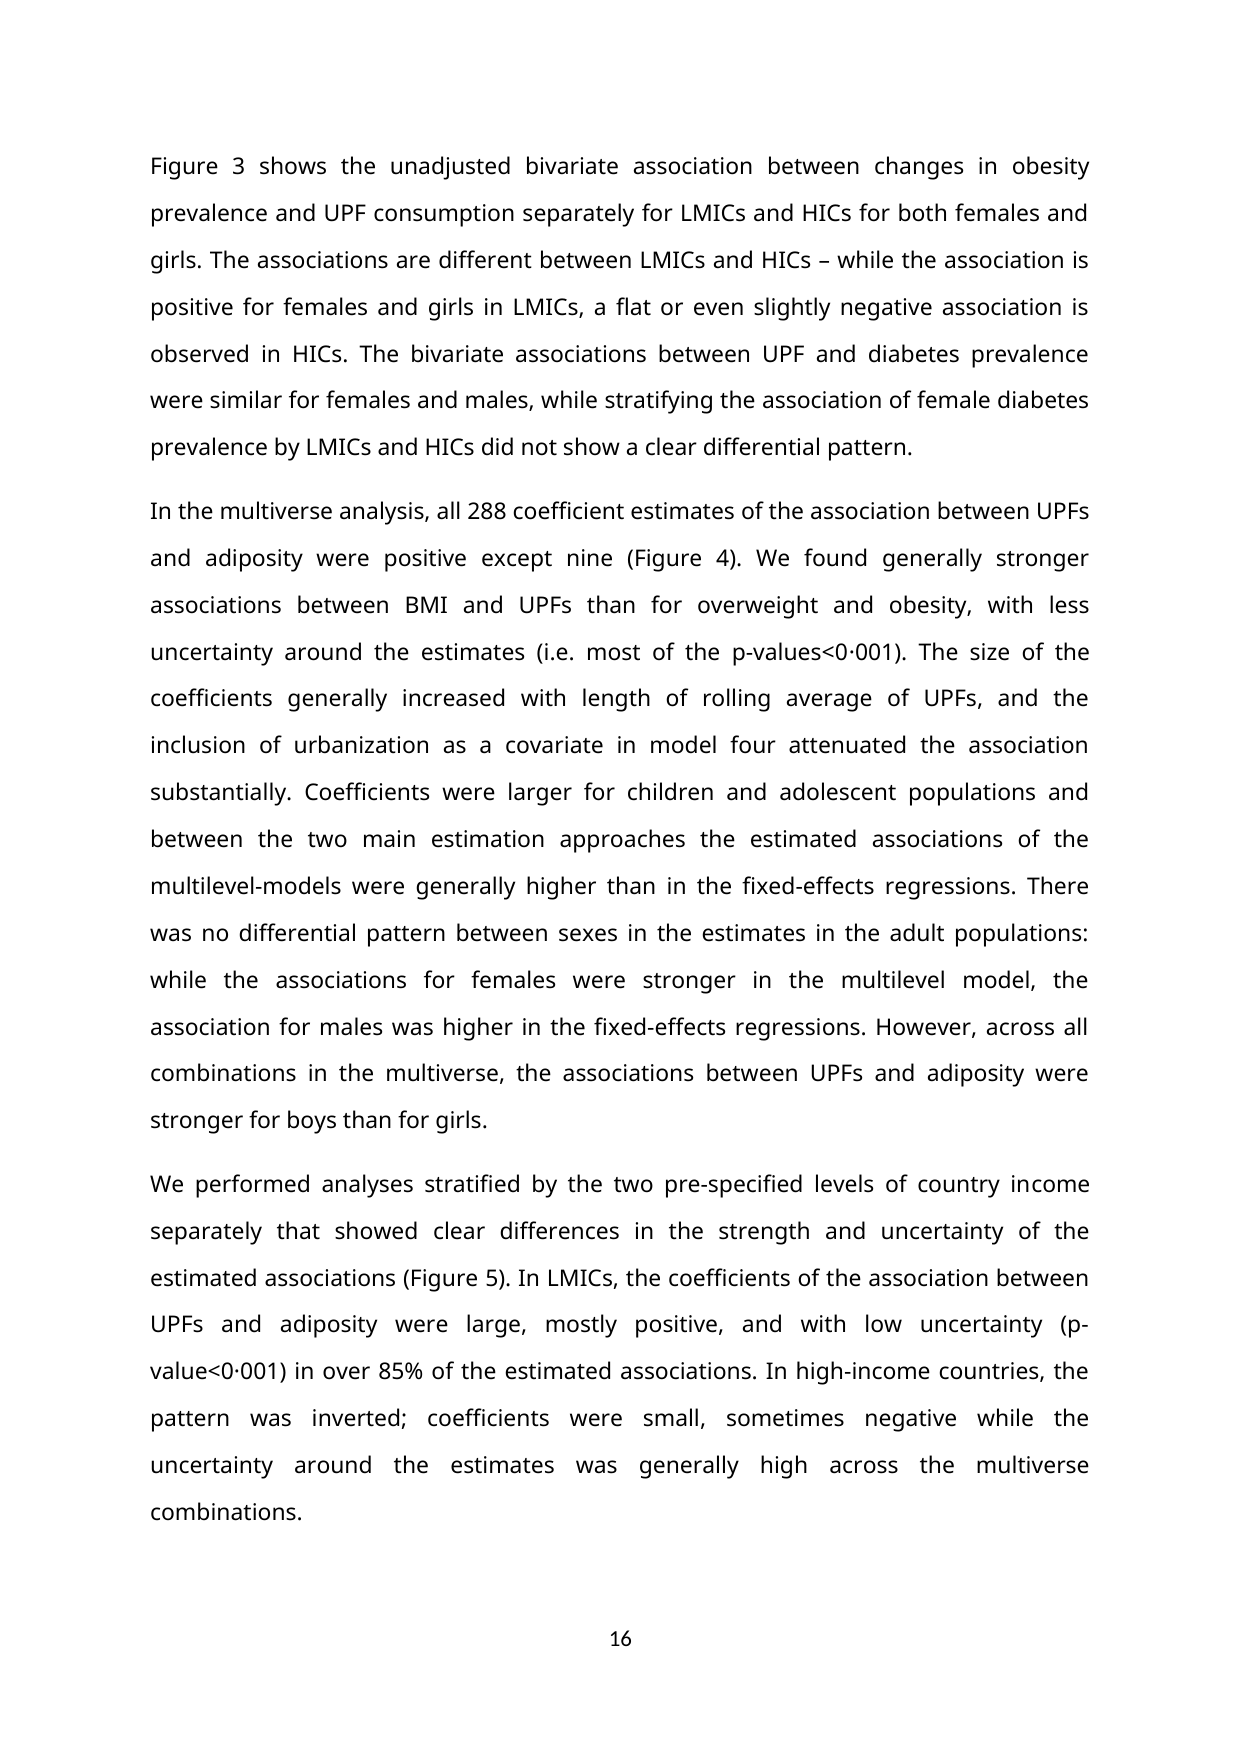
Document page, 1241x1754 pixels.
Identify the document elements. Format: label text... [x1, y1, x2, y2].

text We performed analyses stratified by the two pre-specified levels of country income separately that showed clear differences in the strength and uncertainty of the estimated associations (Figure 5). In LMICs, the coefficients of the association between UPFs and adiposity were large, mostly positive, and with low uncertainty (p-value<0·001) in over 85% of the estimated associations. In high-income countries, the pattern was inverted; coefficients were small, sometimes negative while the uncertainty around the estimates was generally high across the multiverse combinations. [150, 1168, 1090, 1527]
text In the multiverse analysis, all 288 coefficient estimates of the association between UPFs and adiposity were positive except nine (Figure 4). We found generally stronger associations between BMI and UPFs than for overweight and obesity, with less uncertainty around the estimates (i.e. most of the p-values<0·001). The size of the coefficients generally increased with length of rolling average of UPFs, and the inclusion of urbanization as a covariate in model four attenuated the association substantially. Coefficients were larger for children and adolescent populations and between the two main estimation approaches the estimated associations of the multilevel-models were generally higher than in the fixed-effects regressions. There was no differential pattern between sexes in the estimates in the adult populations: while the associations for females were stronger in the multilevel model, the association for males was higher in the fixed-effects regressions. However, across all combinations in the multiverse, the associations between UPFs and adiposity were stronger for boys than for girls. [150, 495, 1090, 1135]
text Figure 3 shows the unadjusted bivariate association between changes in obesity prevalence and UPF consumption separately for LMICs and HICs for both females and girls. The associations are different between LMICs and HICs – while the association is positive for females and girls in LMICs, a flat or even slightly negative association is observed in HICs. The bivariate associations between UPF and diabetes prevalence were similar for females and males, while stratifying the association of female diabetes prevalence by LMICs and HICs did not show a clear differential pattern. [150, 150, 1090, 462]
